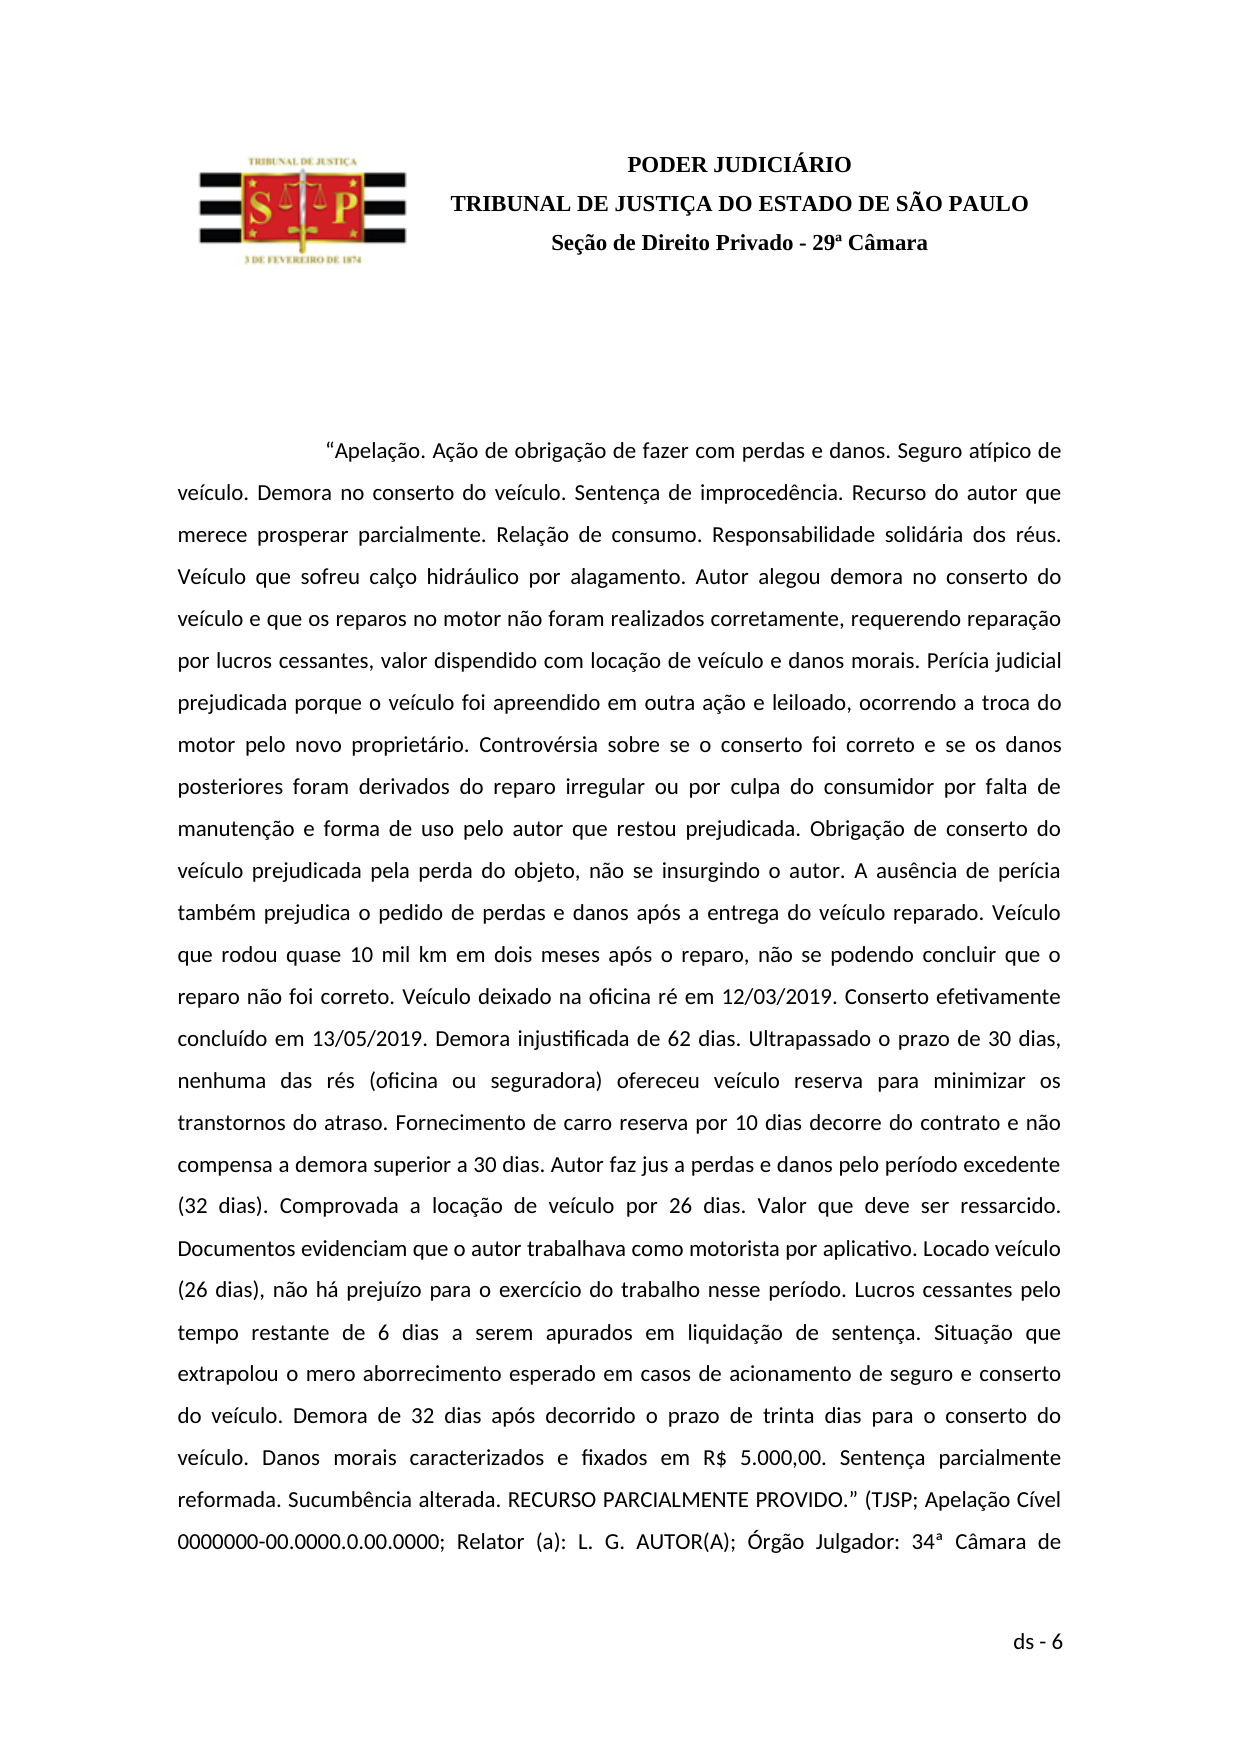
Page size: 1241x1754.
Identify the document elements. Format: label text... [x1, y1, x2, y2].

picture [185, 143, 421, 279]
